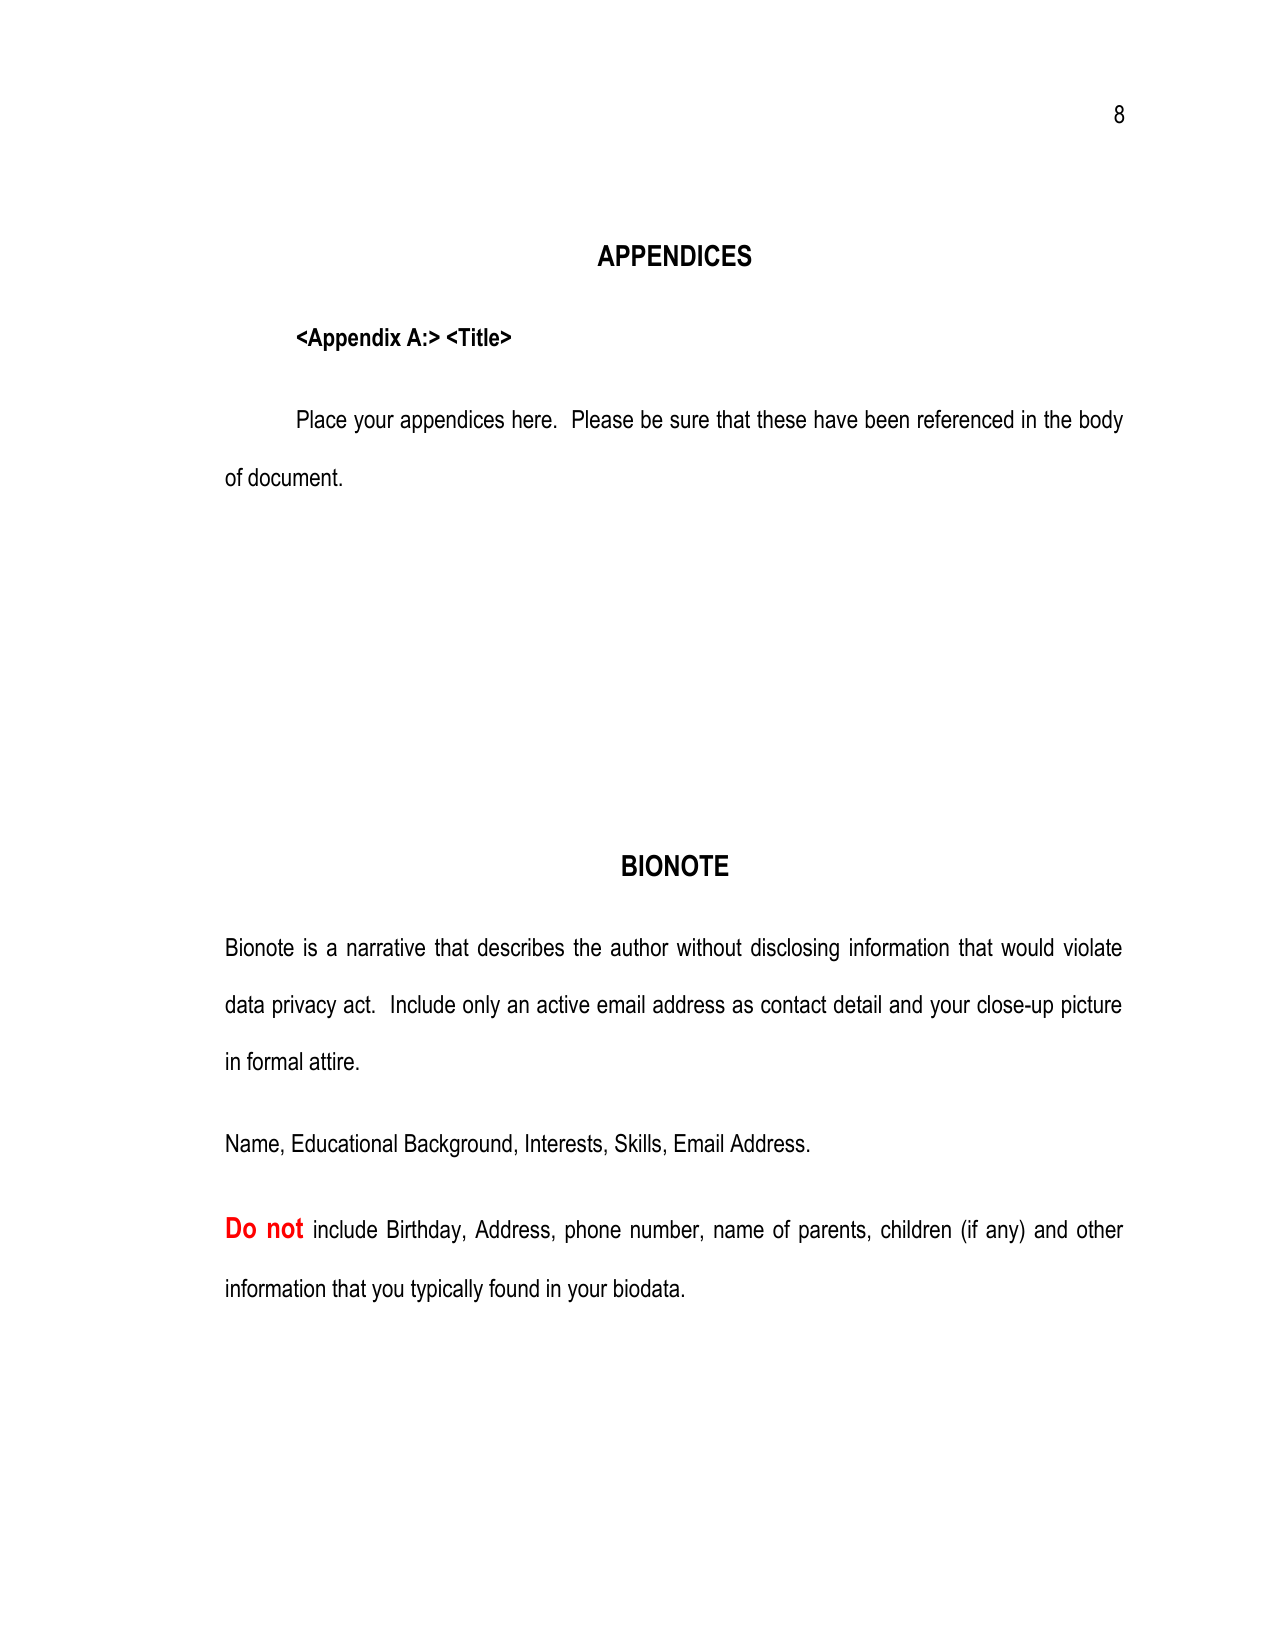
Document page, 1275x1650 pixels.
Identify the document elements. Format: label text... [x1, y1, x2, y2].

title APPENDICES [225, 239, 1125, 273]
text Bionote is a narrative that describes the author without disclosing information that would violate data privacy act. Include only an active email address as contact detail and your close-up picture in formal attire. [225, 932, 1125, 1076]
subtitle <Appendix A:> <Title> [225, 323, 1125, 352]
text Place your appendices here. Please be sure that these have been referenced in the body of document. [225, 405, 1125, 491]
text Name, Educational Background, Interests, Skills, Email Address. [225, 1129, 1125, 1158]
text Do not include Birthday, Address, phone number, name of parents, children (if any) and other information that you typically found in your biodata. [225, 1212, 1125, 1302]
title BIONOTE [225, 849, 1125, 882]
